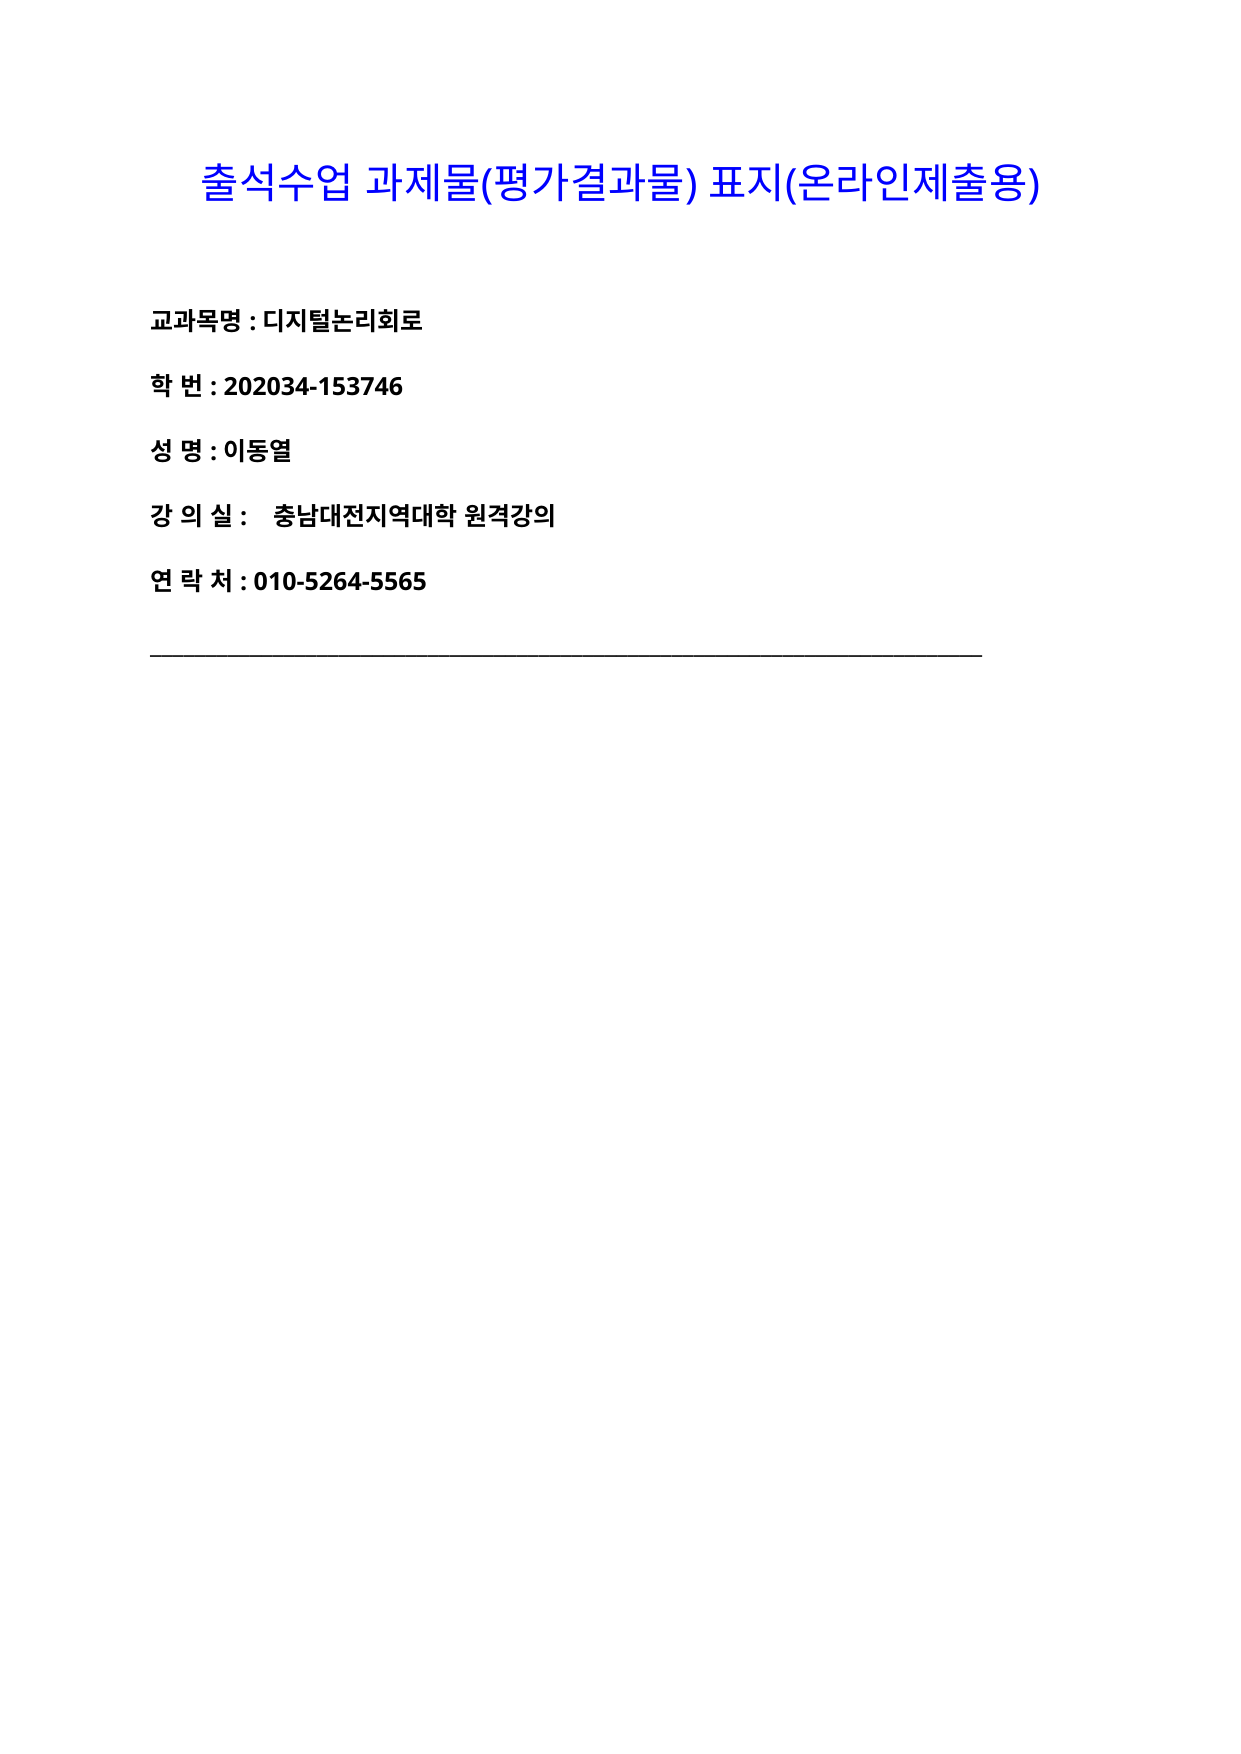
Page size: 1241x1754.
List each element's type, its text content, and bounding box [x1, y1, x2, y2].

text 출석수업 과제물(평가결과물) 표지(온라인제출용) [150, 150, 1090, 211]
text 강 의 실 : 충남대전지역대학 원격강의 [150, 497, 1090, 533]
text 연 락 처 : 010-5264-5565 [150, 562, 1090, 598]
text 교과목명 : 디지털논리회로 [150, 301, 1090, 337]
text 성 명 : 이동열 [150, 431, 1090, 468]
text ___________________________________________________________________________ [150, 627, 1090, 661]
text 학 번 : 202034-153746 [150, 366, 1090, 402]
